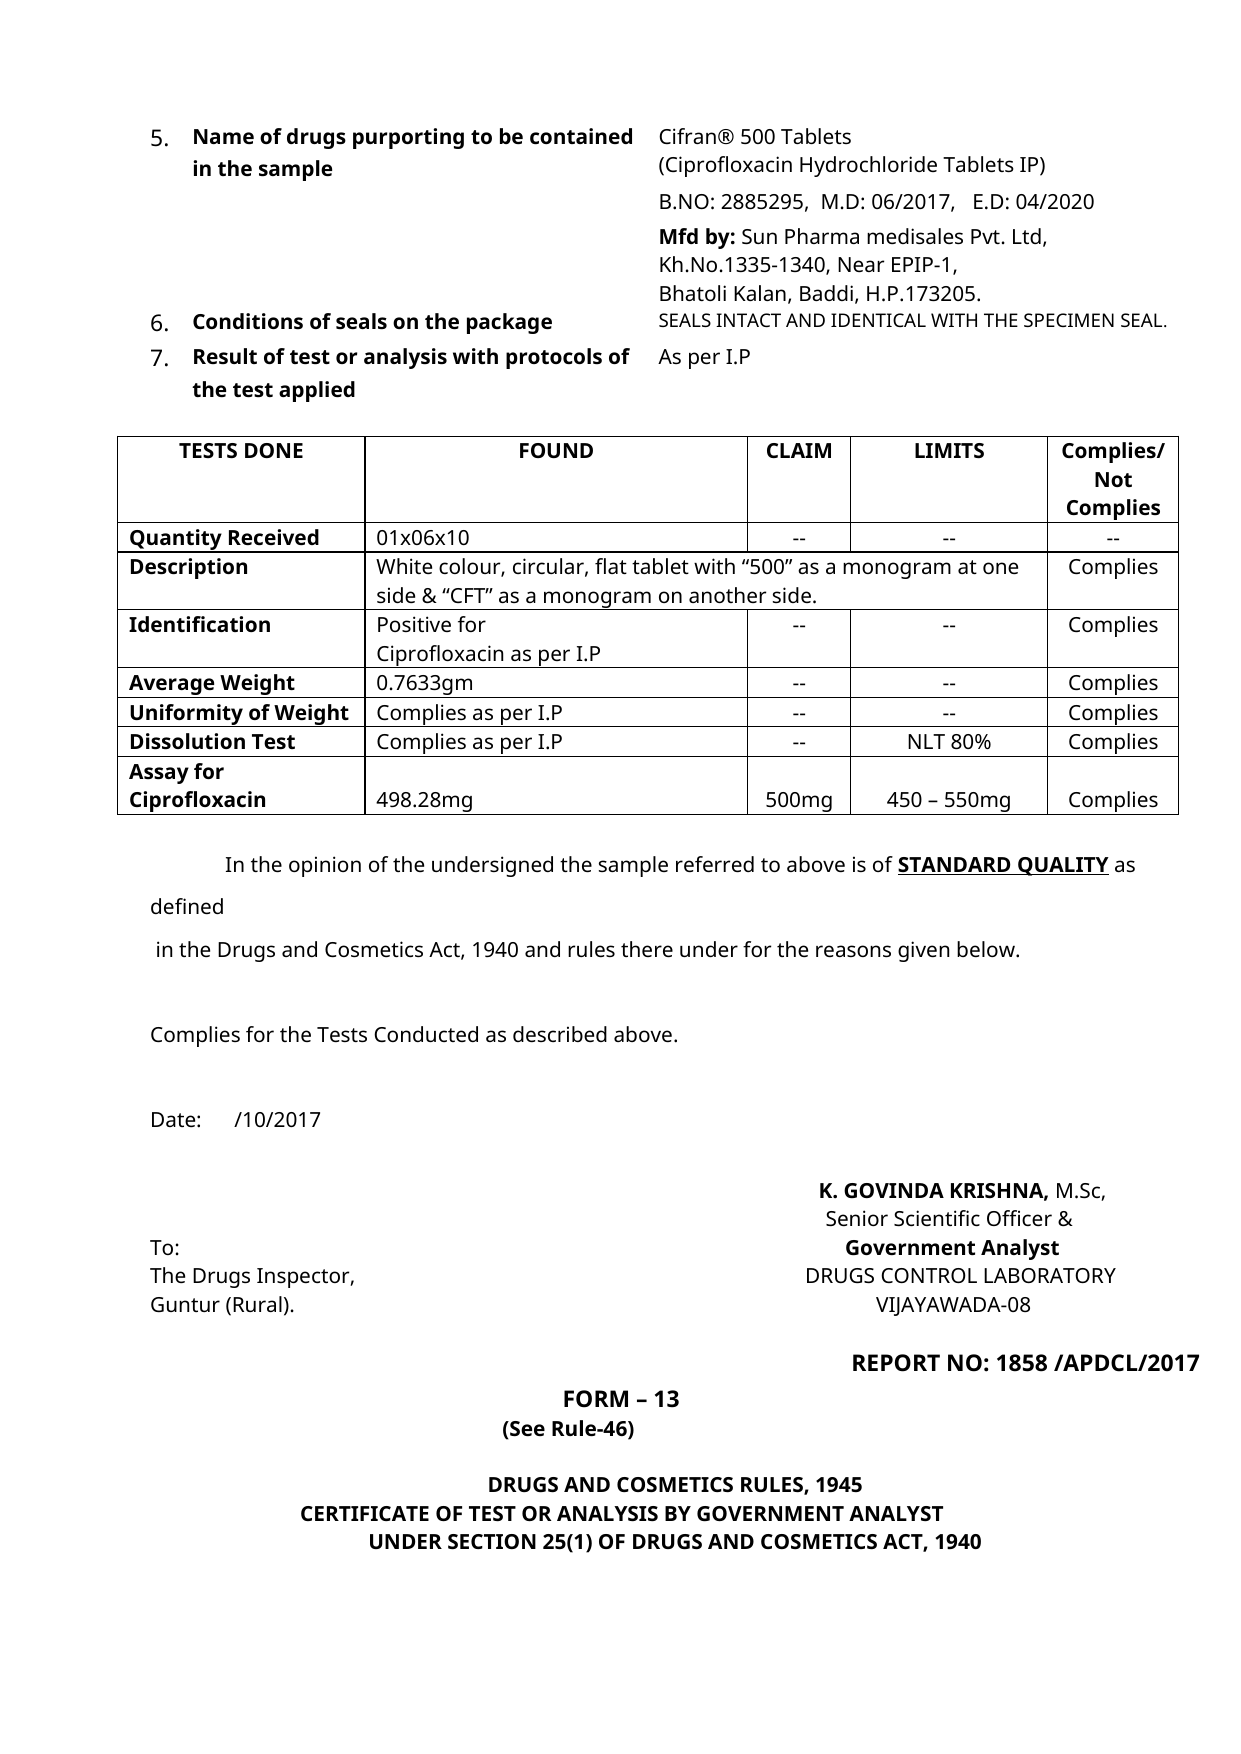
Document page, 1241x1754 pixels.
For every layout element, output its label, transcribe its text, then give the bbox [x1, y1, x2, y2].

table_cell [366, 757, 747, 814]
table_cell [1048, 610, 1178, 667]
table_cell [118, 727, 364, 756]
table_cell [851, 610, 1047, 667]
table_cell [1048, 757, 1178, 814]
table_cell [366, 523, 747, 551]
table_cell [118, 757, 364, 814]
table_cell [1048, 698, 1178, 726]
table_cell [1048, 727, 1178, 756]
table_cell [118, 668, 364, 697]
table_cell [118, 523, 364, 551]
text REPORT NO: 1858 /APDCL/2017 [150, 1347, 1200, 1378]
text The Drugs Inspector, DRUGS CONTROL LABORATORY [150, 1261, 1200, 1290]
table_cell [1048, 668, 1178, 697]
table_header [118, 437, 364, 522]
text Senior Scientific Officer & [150, 1204, 1200, 1233]
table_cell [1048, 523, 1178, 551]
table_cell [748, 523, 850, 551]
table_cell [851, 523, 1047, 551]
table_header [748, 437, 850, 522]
text in the Drugs and Cosmetics Act, 1940 and rules there under for the reasons given below. [150, 935, 1200, 963]
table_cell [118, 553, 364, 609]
text UNDER SECTION 25(1) OF DRUGS AND COSMETICS ACT, 1940 [150, 1527, 1200, 1556]
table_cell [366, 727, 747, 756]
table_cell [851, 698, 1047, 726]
text To: Government Analyst [150, 1233, 1200, 1261]
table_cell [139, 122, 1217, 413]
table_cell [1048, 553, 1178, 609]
text In the opinion of the undersigned the sample referred to above is of STANDARD QUALITY as defined [150, 442, 1200, 921]
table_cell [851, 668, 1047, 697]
text K. GOVINDA KRISHNA, M.Sc, [150, 1176, 1200, 1204]
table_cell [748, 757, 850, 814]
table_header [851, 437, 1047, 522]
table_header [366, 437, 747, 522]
text FORM – 13 [525, 1382, 1200, 1414]
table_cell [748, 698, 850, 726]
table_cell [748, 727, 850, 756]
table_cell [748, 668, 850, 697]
text (See Rule-46) [150, 1414, 1200, 1442]
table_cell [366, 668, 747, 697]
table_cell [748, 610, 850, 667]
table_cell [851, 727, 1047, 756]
text DRUGS AND COSMETICS RULES, 1945 [150, 1471, 1200, 1499]
text Date: /10/2017 [150, 1105, 1200, 1134]
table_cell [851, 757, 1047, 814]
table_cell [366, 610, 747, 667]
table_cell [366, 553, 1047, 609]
text CERTIFICATE OF TEST OR ANALYSIS BY GOVERNMENT ANALYST [225, 1499, 1200, 1527]
text Guntur (Rural). VIJAYAWADA-08 [150, 1290, 1200, 1318]
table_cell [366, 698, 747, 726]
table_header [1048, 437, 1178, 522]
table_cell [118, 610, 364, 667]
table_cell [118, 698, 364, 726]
text Complies for the Tests Conducted as described above. [150, 1020, 1200, 1048]
